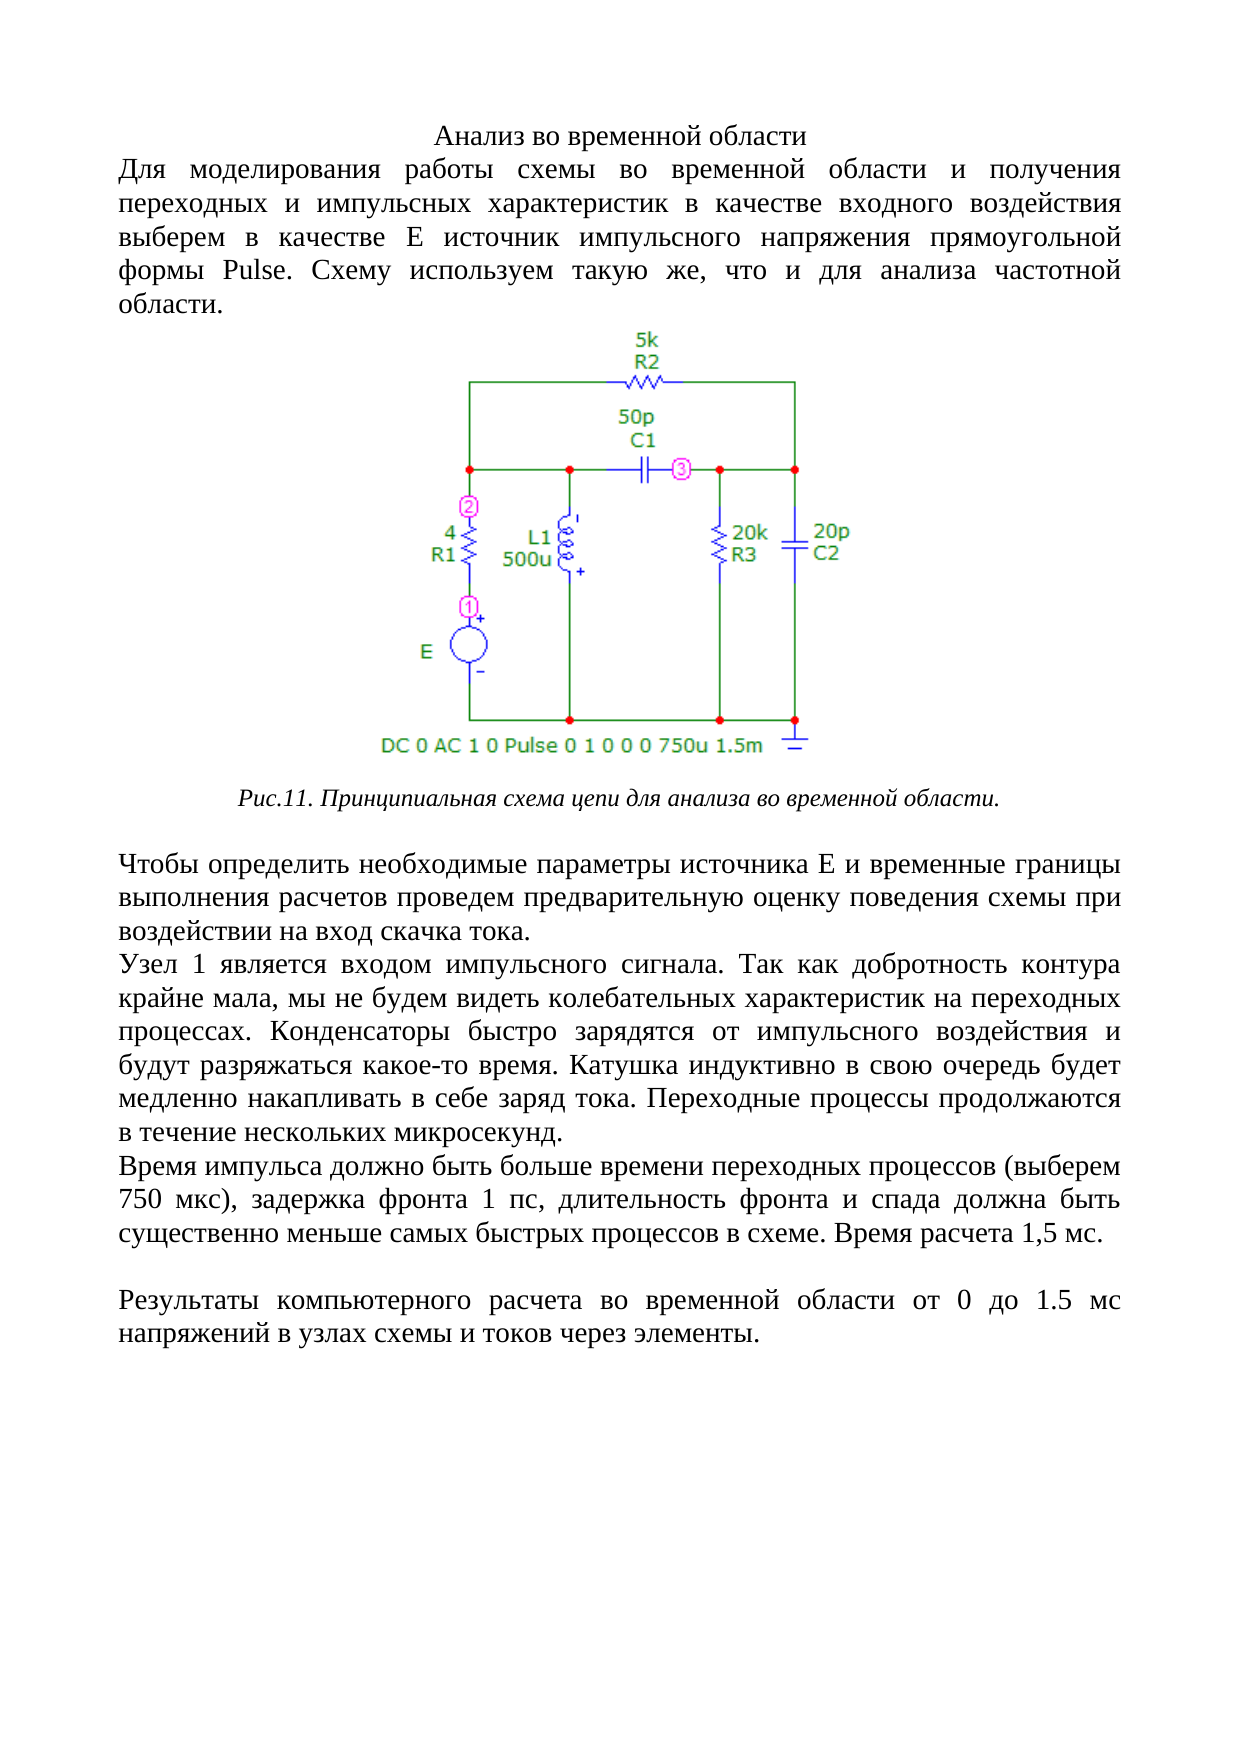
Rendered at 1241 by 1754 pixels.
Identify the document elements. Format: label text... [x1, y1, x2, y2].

picture [369, 319, 871, 784]
title Для моделирования работы схемы во временной области и получения переходных и импульсных характеристик в качестве входного воздействия выберем в качестве E источник импульсного напряжения прямоугольной формы Pulse. Схему используем такую же, что и для анализа частотной области. [118, 152, 1122, 319]
title Чтобы определить необходимые параметры источника Е и временные границы выполнения расчетов проведем предварительную оценку поведения схемы при воздействии на вход скачка тока. [118, 846, 1122, 946]
title Узел 1 является входом импульсного сигнала. Так как добротность контура крайне мала, мы не будем видеть колебательных характеристик на переходных процессах. Конденсаторы быстро зарядятся от импульсного воздействия и будут разряжаться какое-то время. Катушка индуктивно в свою очередь будет медленно накапливать в себе заряд тока. Переходные процессы продолжаются в течение нескольких микросекунд. [118, 946, 1122, 1148]
title Время импульса должно быть больше времени переходных процессов (выберем 750 мкс), задержка фронта 1 пс, длительность фронта и спада должна быть существенно меньше самых быстрых процессов в схеме. Время расчета 1,5 мс. [118, 1148, 1122, 1248]
title Результаты компьютерного расчета во временной области от 0 до 1.5 мс напряжений в узлах схемы и токов через элементы. [118, 1282, 1122, 1349]
title Анализ во временной области [118, 118, 1122, 152]
title Рис.11. Принципиальная схема цепи для анализа во временной области. [118, 783, 1122, 812]
